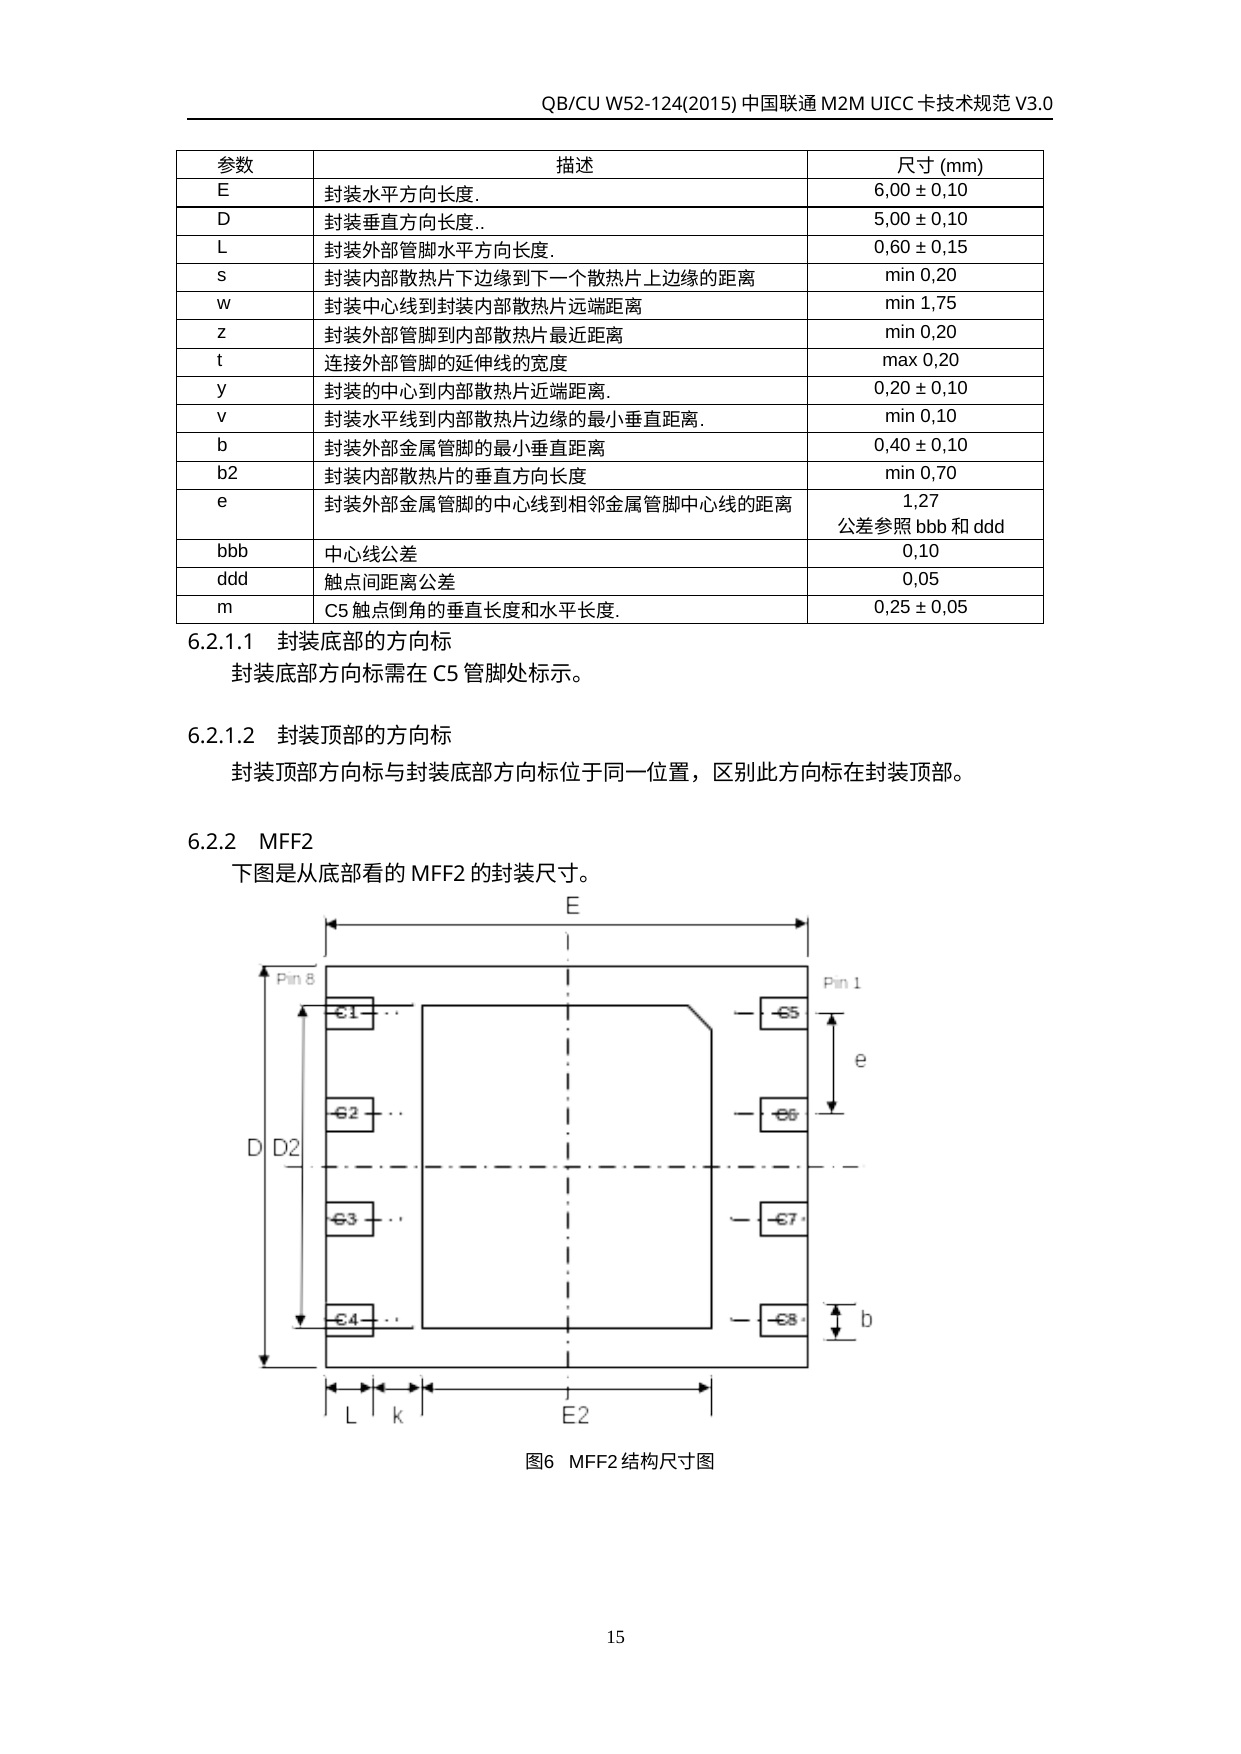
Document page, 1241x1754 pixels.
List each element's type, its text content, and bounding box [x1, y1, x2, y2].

text 下图是从底部看的MFF2的封装尺寸。 [187, 856, 1053, 888]
table_cell 封装外部金属管脚的最小垂直距离 [314, 433, 807, 461]
table_cell bbb [177, 540, 313, 567]
table_cell max 0,20 [808, 349, 1043, 376]
table_cell w [177, 292, 313, 319]
table_cell 封装内部散热片下边缘到下一个散热片上边缘的距离 [314, 264, 807, 291]
table_cell 0,60 ± 0,15 [808, 236, 1043, 263]
table_cell min 0,20 [808, 264, 1043, 291]
table_cell min 1,75 [808, 292, 1043, 319]
text 封装底部方向标需在C5管脚处标示。 [187, 656, 1053, 688]
table_cell min 0,10 [808, 405, 1043, 432]
table_cell z [177, 320, 313, 348]
table_cell 0,10 [808, 540, 1043, 567]
table_cell 封装外部管脚水平方向长度. [314, 236, 807, 263]
table_cell 0,05 [808, 568, 1043, 595]
table_cell y [177, 377, 313, 404]
text 封装底部的方向标 [187, 624, 1053, 656]
table_cell L [177, 236, 313, 263]
table_cell 0,40 ± 0,10 [808, 433, 1043, 461]
table_cell 0,25 ± 0,05 [808, 596, 1043, 623]
text 封装顶部的方向标 [187, 718, 1053, 749]
table_cell 封装外部管脚到内部散热片最近距离 [314, 320, 807, 348]
table_cell 5,00 ± 0,10 [808, 208, 1043, 235]
table_cell 封装外部金属管脚的中心线到相邻金属管脚中心线的距离 [314, 490, 807, 538]
table_cell e [177, 490, 313, 538]
table_cell ddd [177, 568, 313, 595]
table_cell E [177, 179, 313, 206]
table_header 描述 [314, 151, 807, 178]
table_cell min 0,20 [808, 320, 1043, 348]
list MFF2结构尺寸图 [187, 1446, 1053, 1473]
table_header 参数 [177, 151, 313, 178]
table_cell b [177, 433, 313, 461]
table_cell m [177, 596, 313, 623]
table_cell C5触点倒角的垂直长度和水平长度. [314, 596, 807, 623]
table_cell 封装垂直方向长度.. [314, 208, 807, 235]
table_cell 封装的中心到内部散热片近端距离. [314, 377, 807, 404]
table_cell 封装水平方向长度. [314, 179, 807, 206]
table_cell v [177, 405, 313, 432]
table_cell 1,27 公差参照bbb和ddd [808, 490, 1043, 538]
table_cell 封装水平线到内部散热片边缘的最小垂直距离. [314, 405, 807, 432]
text MFF2 [187, 824, 1053, 856]
text 封装顶部方向标与封装底部方向标位于同一位置，区别此方向标在封装顶部。 [187, 749, 1053, 787]
table_cell 6,00 ± 0,10 [808, 179, 1043, 206]
table_cell 封装中心线到封装内部散热片远端距离 [314, 292, 807, 319]
table_cell 连接外部管脚的延伸线的宽度 [314, 349, 807, 376]
table_cell t [177, 349, 313, 376]
table_cell s [177, 264, 313, 291]
table_cell b2 [177, 462, 313, 489]
table_cell 触点间距离公差电udiankage izontaltal direction. [314, 568, 807, 595]
table_cell 中心线公差 [314, 540, 807, 567]
table_cell 封装内部散热片的垂直方向长度 [314, 462, 807, 489]
table_cell 0,20 ± 0,10 [808, 377, 1043, 404]
table_header 尺寸 (mm) [808, 151, 1043, 178]
table_cell D [177, 208, 313, 235]
table_cell min 0,70 [808, 462, 1043, 489]
